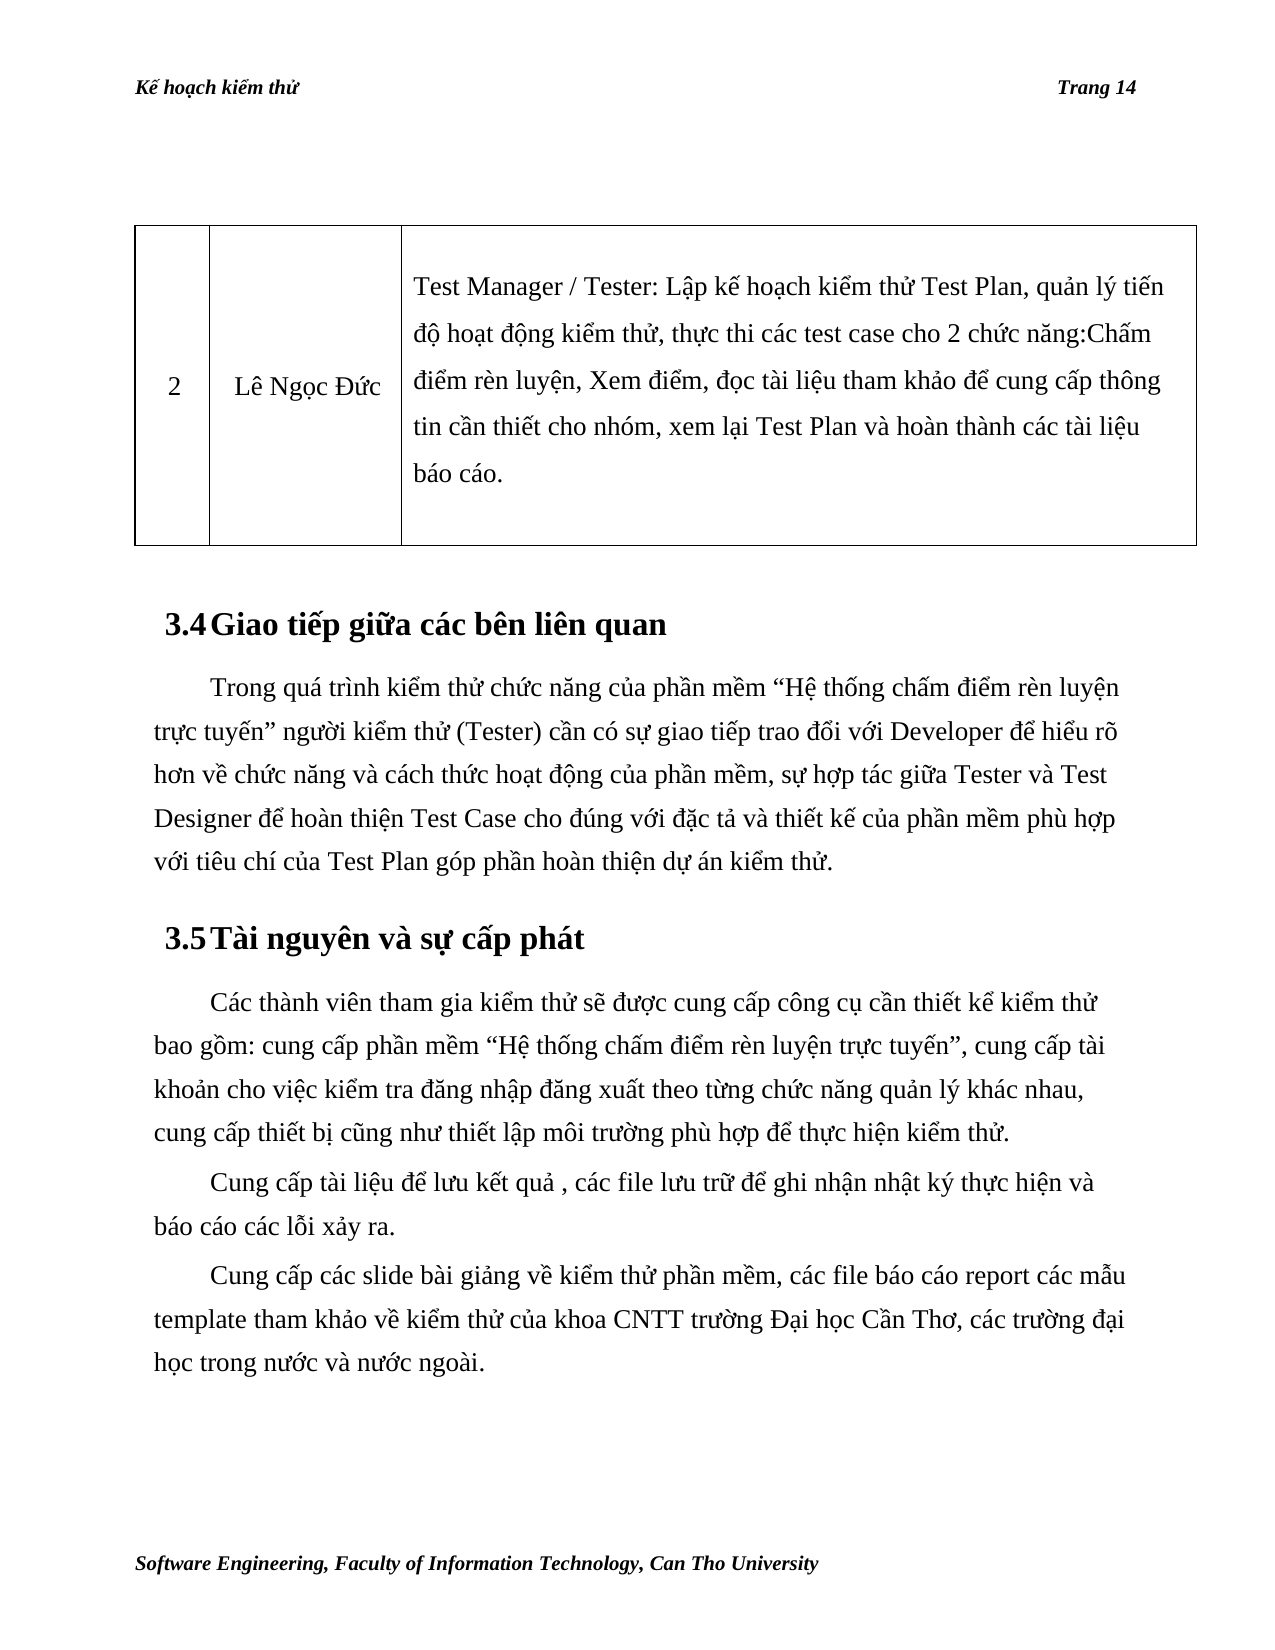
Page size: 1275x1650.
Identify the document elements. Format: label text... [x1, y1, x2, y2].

subtitle Giao tiếp giữa các bên liên quan [164, 604, 1140, 642]
text Trong quá trình kiểm thử chức năng của phần mềm “Hệ thống chấm điểm rèn luyện trực tuyến” người kiểm thử (Tester) cần có sự giao tiếp trao đổi với Developer để hiểu rõ hơn về chức năng và cách thức hoạt động của phần mềm, sự hợp tác giữa Tester và Test Designer để hoàn thiện Test Case cho đúng với đặc tả và thiết kế của phần mềm phù hợp với tiêu chí của Test Plan góp phần hoàn thiện dự án kiểm thử. [154, 671, 1140, 877]
table_cell 2 [136, 226, 209, 545]
subtitle Tài nguyên và sự cấp phát [164, 918, 1140, 957]
text Cung cấp các slide bài giảng về kiểm thử phần mềm, các file báo cáo report các mẫu template tham khảo về kiểm thử của khoa CNTT trường Đại học Cần Thơ, các trường đại học trong nước và nước ngoài. [154, 1259, 1140, 1378]
text Các thành viên tham gia kiểm thử sẽ được cung cấp công cụ cần thiết kể kiểm thử bao gồm: cung cấp phần mềm “Hệ thống chấm điểm rèn luyện trực tuyến”, cung cấp tài khoản cho việc kiểm tra đăng nhập đăng xuất theo từng chức năng quản lý khác nhau, cung cấp thiết bị cũng như thiết lập môi trường phù hợp để thực hiện kiểm thử. [154, 986, 1140, 1147]
table_cell Test Manager / Tester: Lập kế hoạch kiểm thử Test Plan, quản lý tiến độ hoạt động kiểm thử, thực thi các test case cho 2 chức năng:Chấm điểm rèn luyện, Xem điểm, đọc tài liệu tham khảo để cung cấp thông tin cần thiết cho nhóm, xem lại Test Plan và hoàn thành các tài liệu báo cáo. [402, 226, 1196, 545]
table_cell Lê Ngọc Đức [210, 226, 401, 545]
text Cung cấp tài liệu để lưu kết quả , các file lưu trữ để ghi nhận nhật ký thực hiện và báo cáo các lỗi xảy ra. [154, 1166, 1140, 1241]
